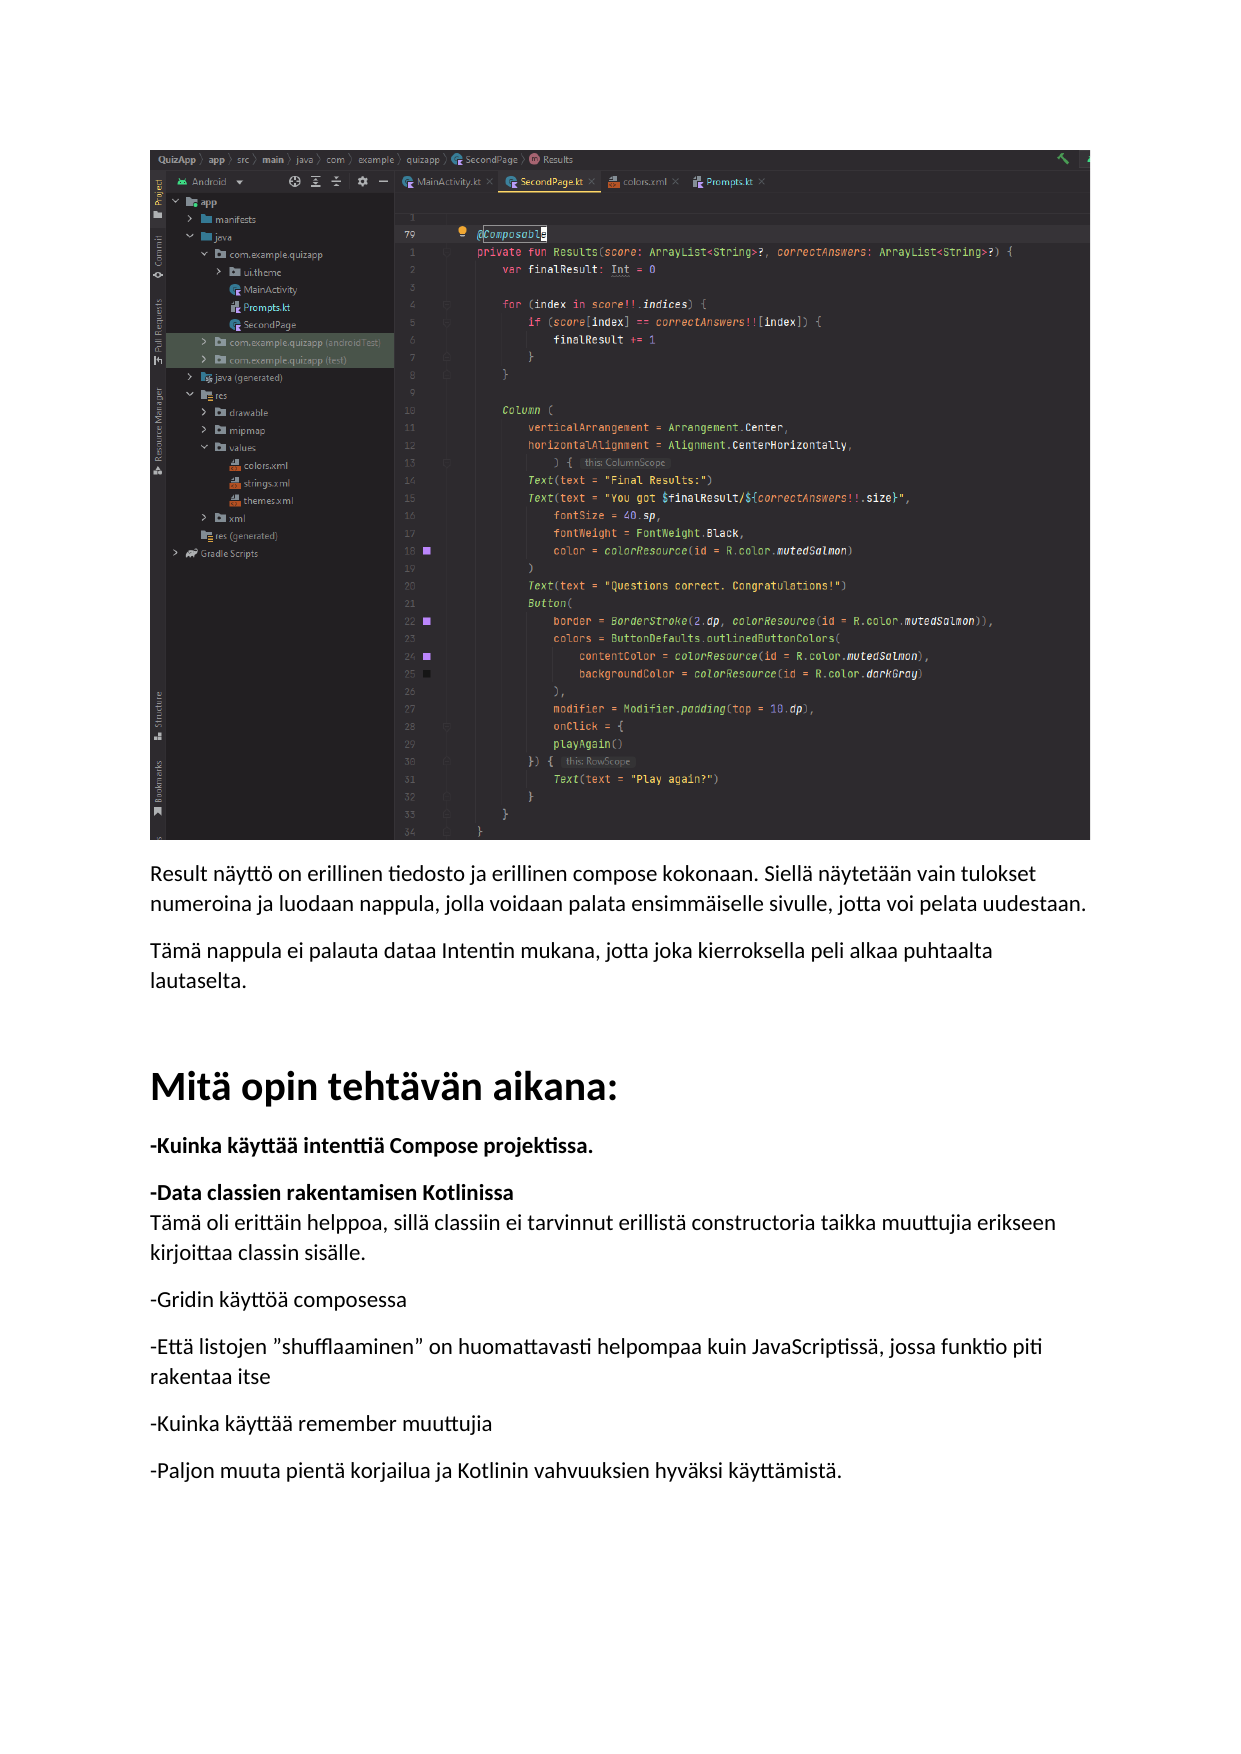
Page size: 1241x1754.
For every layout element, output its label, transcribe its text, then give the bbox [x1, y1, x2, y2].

text -Kuinka käyttää remember muuttujia [150, 1409, 1090, 1437]
text -Paljon muuta pientä korjailua ja Kotlinin vahvuuksien hyväksi käyttämistä. [150, 1456, 1090, 1484]
text -Kuinka käyttää intenttiä Compose projektissa. [150, 1131, 1090, 1159]
picture [150, 150, 1091, 840]
text -Data classien rakentamisen Kotlinissa Tämä oli erittäin helppoa, sillä classiin ei tarvinnut erillistä constructoria taikka muuttujia erikseen kirjoittaa classin sisälle. [150, 1178, 1090, 1267]
text Result näyttö on erillinen tiedosto ja erillinen compose kokonaan. Siellä näytetään vain tulokset numeroina ja luodaan nappula, jolla voidaan palata ensimmäiselle sivulle, jotta voi pelata uudestaan. [150, 859, 1090, 917]
text Mitä opin tehtävän aikana: [150, 1060, 1090, 1111]
text -Että listojen ”shufflaaminen” on huomattavasti helpompaa kuin JavaScriptissä, jossa funktio piti rakentaa itse [150, 1332, 1090, 1391]
text -Gridin käyttöä composessa [150, 1285, 1090, 1313]
text Tämä nappula ei palauta dataa Intentin mukana, jotta joka kierroksella peli alkaa puhtaalta lautaselta. [150, 936, 1090, 994]
